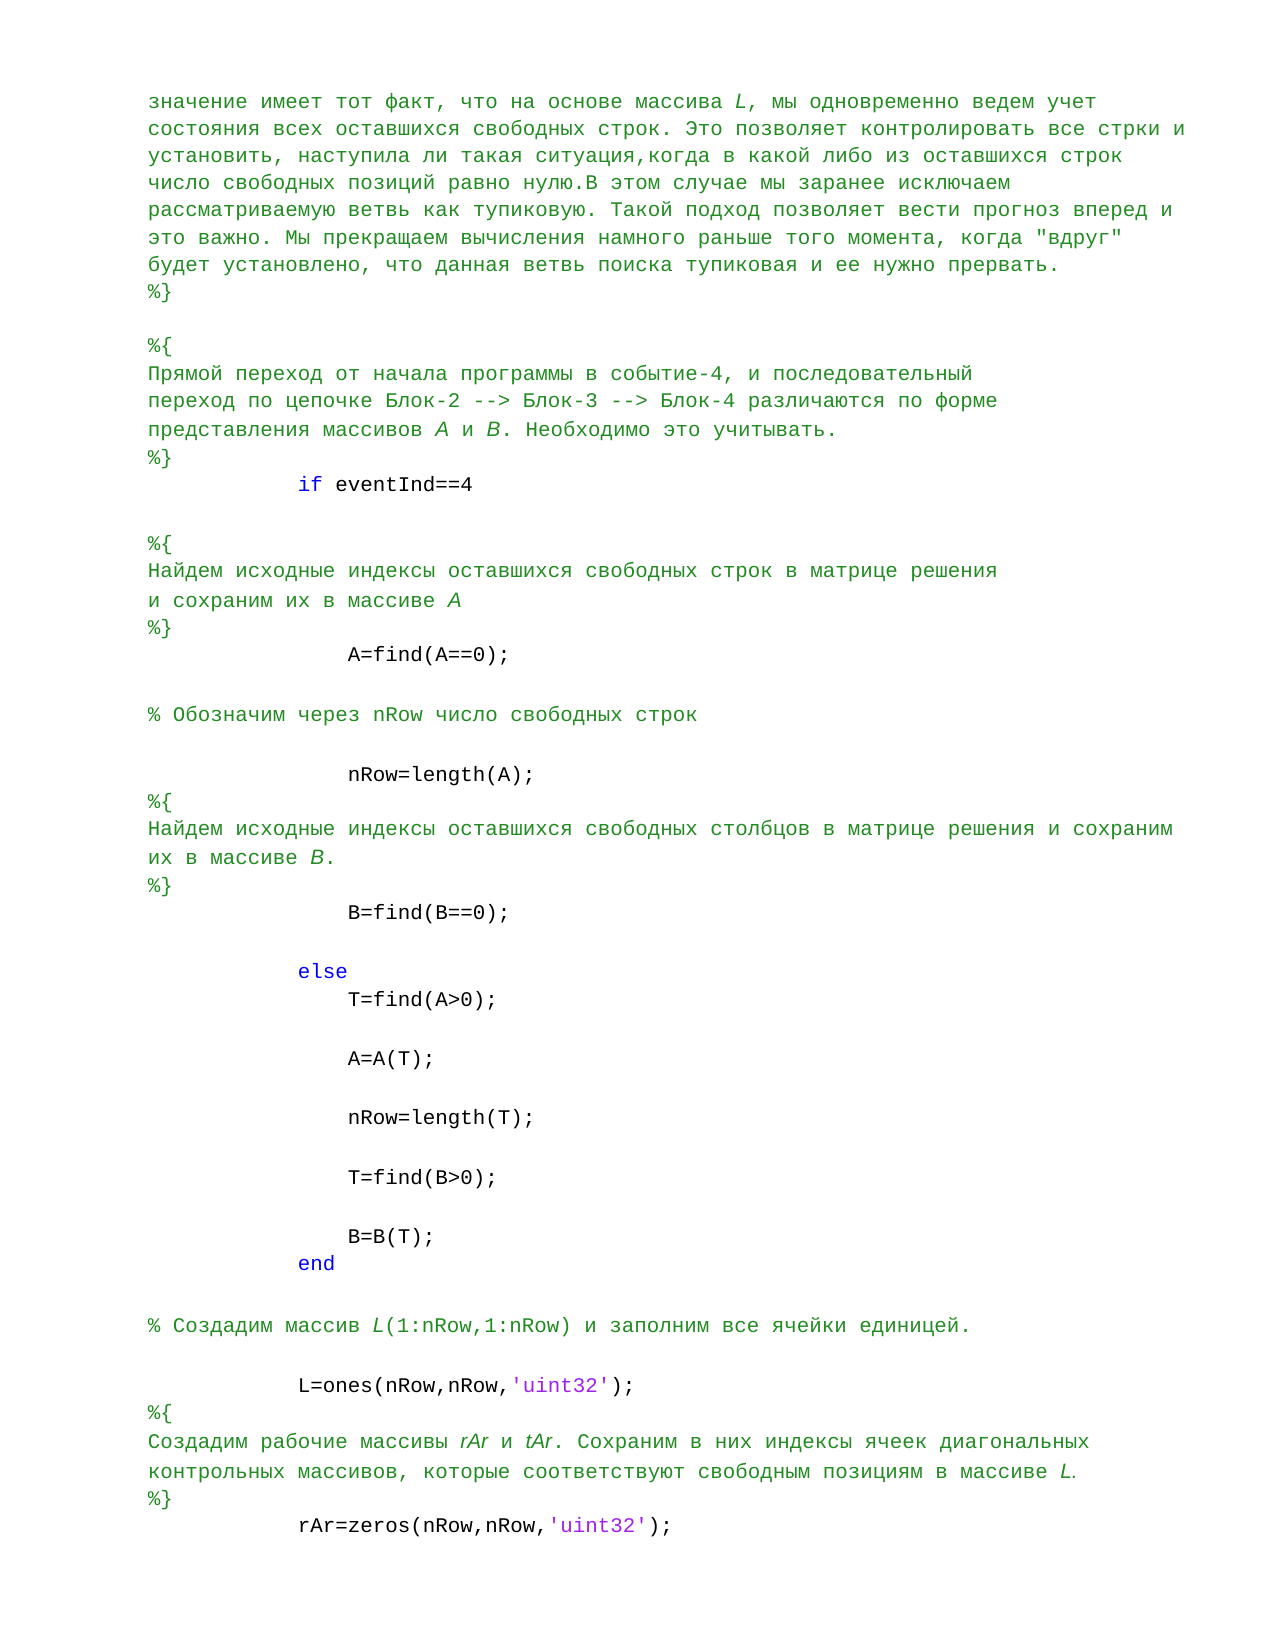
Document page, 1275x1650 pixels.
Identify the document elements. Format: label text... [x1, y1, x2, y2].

text Создадим рабочие массивы rAr и tAr. Сохраним в них индексы ячеек диагональных контрольных массивов, которые соответствуют свободным позициям в массиве L. [148, 1429, 1186, 1484]
text %} [148, 875, 1186, 898]
text Найдем исходные индексы оставшихся свободных строк в матрице решения [148, 560, 1186, 584]
text %{ [148, 791, 1186, 814]
text и сохраним их в массиве A [148, 588, 1186, 613]
text переход по цепочке Блок-2 --> Блок-3 --> Блок-4 различаются по форме [148, 390, 1186, 413]
text % Создадим массив L(1:nRow,1:nRow) и заполним все ячейки единицей. [148, 1313, 1186, 1338]
text %{ [148, 533, 1186, 557]
text % Обозначим через nRow число свободных строк [148, 704, 1186, 727]
text Найдем исходные индексы оставшихся свободных столбцов в матрице решения и сохраним их в массиве B. [148, 818, 1186, 871]
text L=ones(nRow,nRow,'uint32'); [148, 1375, 1186, 1398]
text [148, 88, 1186, 277]
text %} [148, 281, 1186, 305]
text %} [148, 617, 1186, 641]
text B=B(T); [148, 1226, 1186, 1250]
text rAr=zeros(nRow,nRow,'uint32'); [148, 1515, 1186, 1539]
text %{ [148, 1402, 1186, 1426]
text B=find(B==0); [148, 902, 1186, 926]
text %} [148, 1488, 1186, 1512]
text T=find(A>0); [148, 988, 1186, 1012]
text nRow=length(A); [148, 763, 1186, 787]
text T=find(B>0); [148, 1167, 1186, 1190]
text else [148, 961, 1186, 985]
text A=find(A==0); [148, 644, 1186, 668]
text nRow=length(T); [148, 1107, 1186, 1131]
text Прямой переход от начала программы в событие-4, и последовательный [148, 363, 1186, 386]
text if eventInd==4 [148, 474, 1186, 497]
text %} [148, 447, 1186, 470]
text %{ [148, 335, 1186, 359]
text представления массивов A и B. Необходимо это учитывать. [148, 417, 1186, 443]
text end [148, 1253, 1186, 1277]
text A=A(T); [148, 1048, 1186, 1072]
